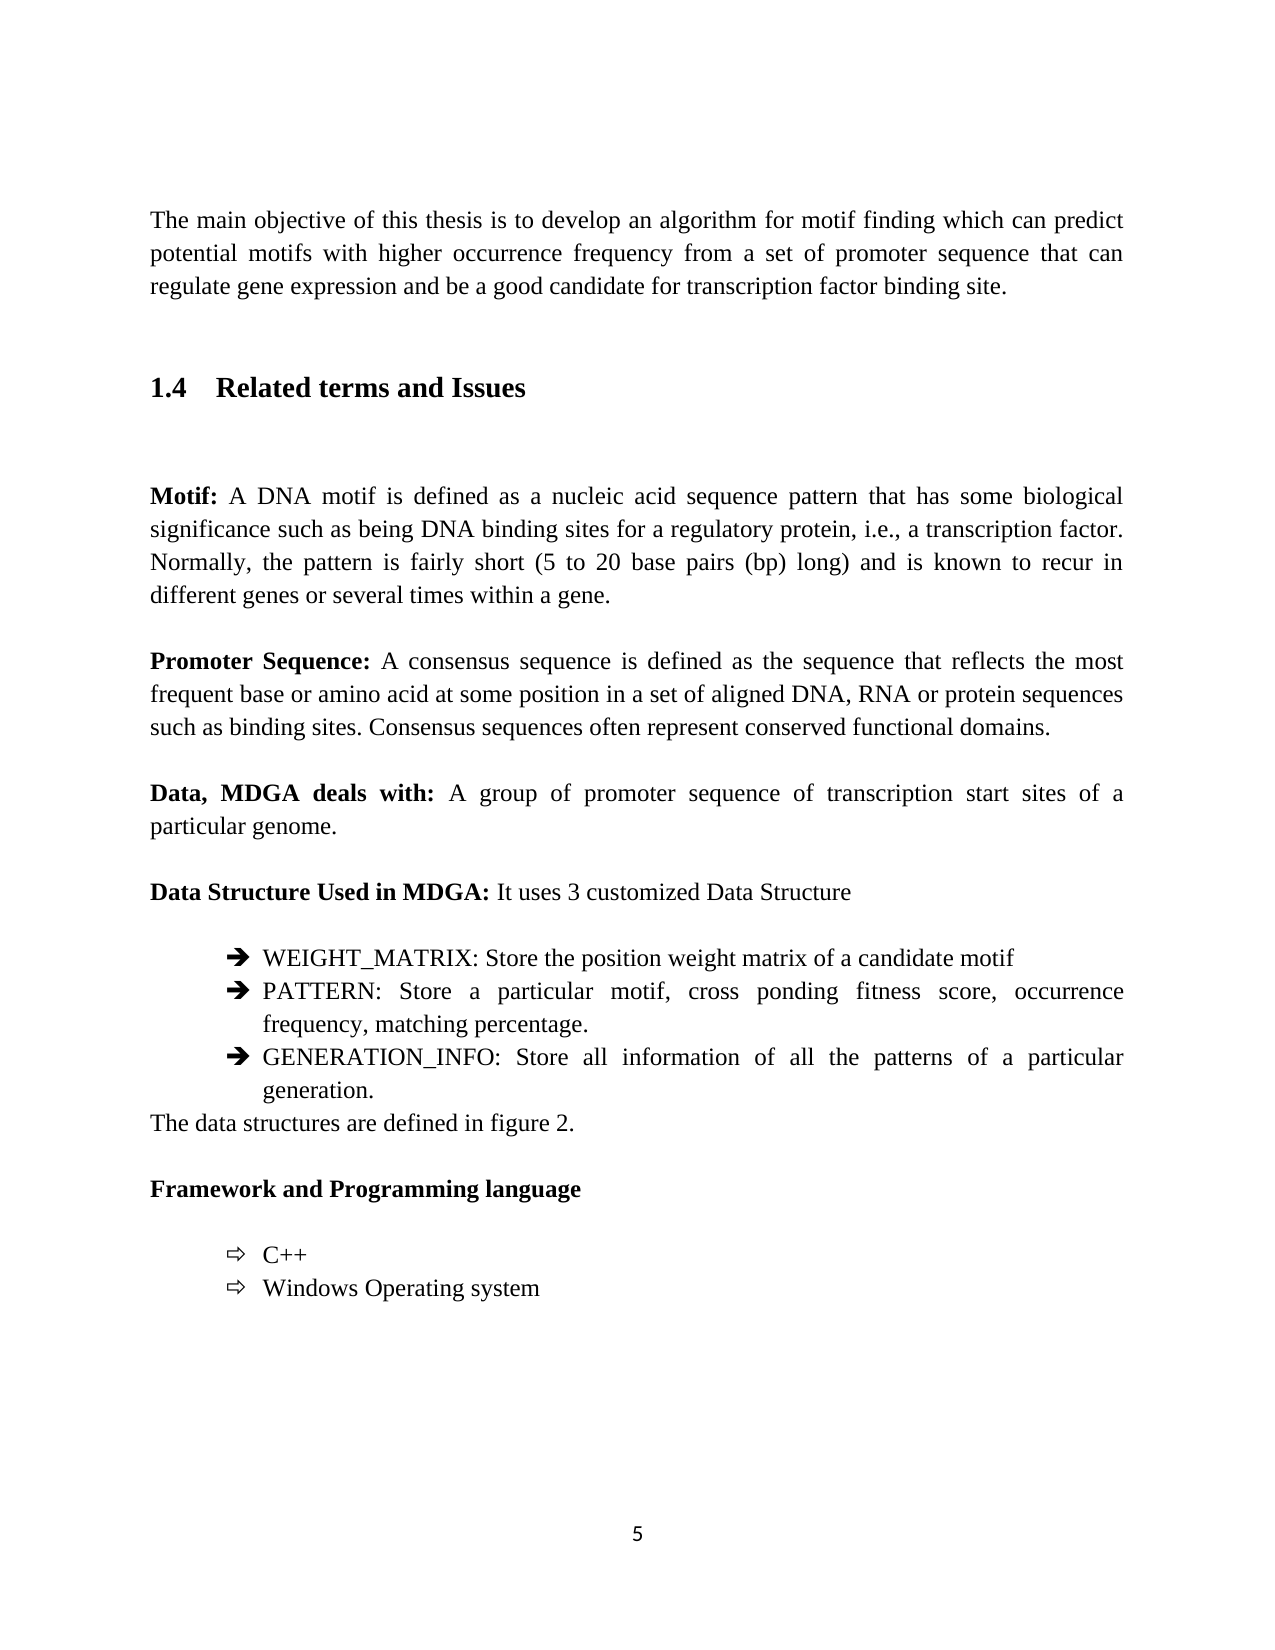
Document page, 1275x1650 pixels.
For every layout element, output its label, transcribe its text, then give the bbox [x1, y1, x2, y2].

list GENERATION_INFO: Store all information of all the patterns of a particular generation. [225, 1042, 1125, 1104]
text Data Structure Used in MDGA: It uses 3 customized Data Structure [150, 877, 1125, 906]
text The data structures are defined in figure 2. [150, 1108, 1125, 1137]
list PATTERN: Store a particular motif, cross ponding fitness score, occurrence frequency, matching percentage. [225, 976, 1125, 1038]
list C++ [225, 1241, 1125, 1269]
text The main objective of this thesis is to develop an algorithm for motif finding which can predict potential motifs with higher occurrence frequency from a set of promoter sequence that can regulate gene expression and be a good candidate for transcription factor binding site. [150, 205, 1125, 300]
text Data, MDGA deals with: A group of promoter sequence of transcription start sites of a particular genome. [150, 778, 1125, 840]
text Motif: A DNA motif is defined as a nucleic acid sequence pattern that has some biological significance such as being DNA binding sites for a regulatory protein, i.e., a transcription factor. Normally, the pattern is fairly short (5 to 20 base pairs (bp) long) and is known to recur in different genes or several times within a gene. [150, 481, 1125, 609]
text 1.4 Related terms and Issues [150, 371, 1125, 404]
list Windows Operating system [225, 1273, 1125, 1302]
list WEIGHT_MATRIX: Store the position weight matrix of a candidate motif [225, 943, 1125, 972]
text Framework and Programming language [150, 1174, 1125, 1203]
text Promoter Sequence: A consensus sequence is defined as the sequence that reflects the most frequent base or amino acid at some position in a set of aligned DNA, RNA or protein sequences such as binding sites. Consensus sequences often represent conserved functional domains. [150, 646, 1125, 741]
